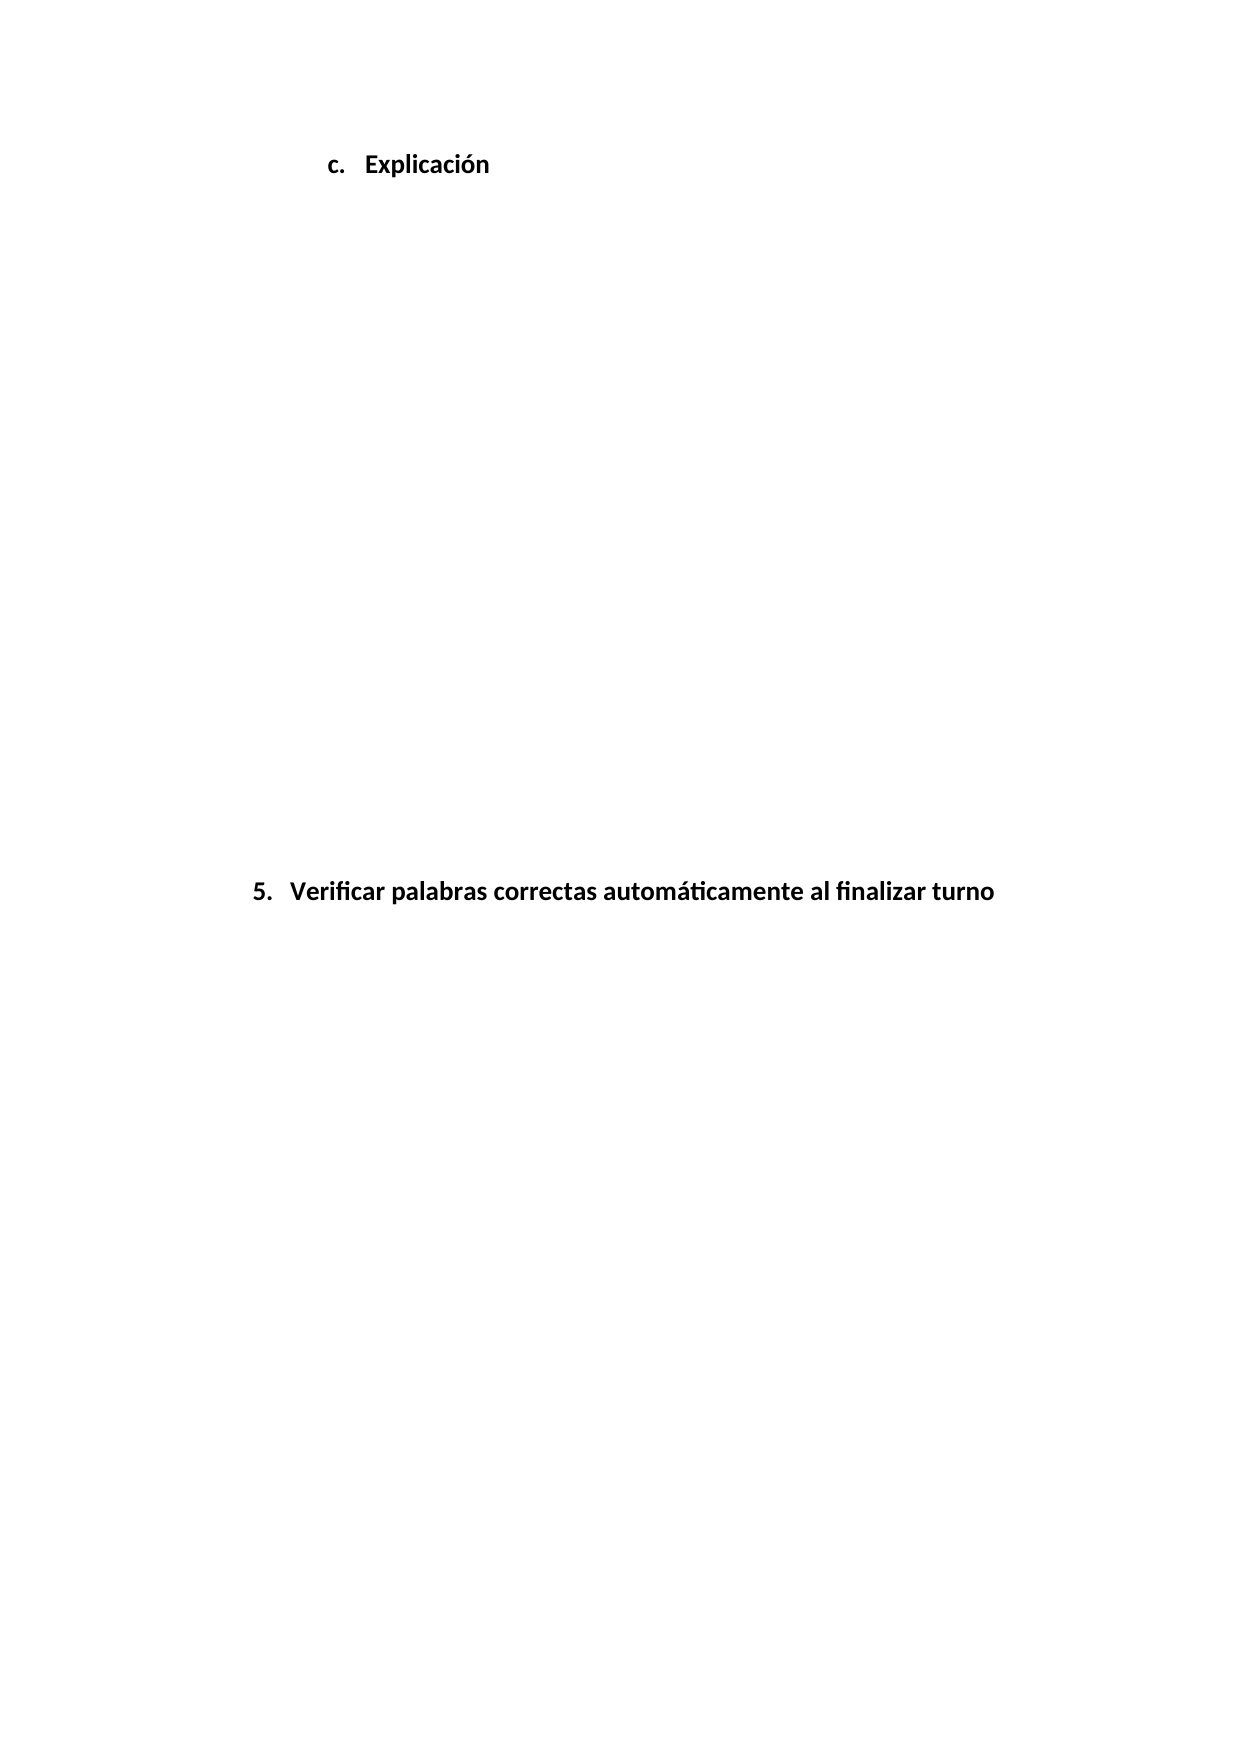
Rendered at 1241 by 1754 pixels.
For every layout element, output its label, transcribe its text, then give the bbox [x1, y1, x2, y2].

list Verificar palabras correctas automáticamente al finalizar turno [252, 874, 1063, 907]
list Explicación [327, 148, 1063, 181]
